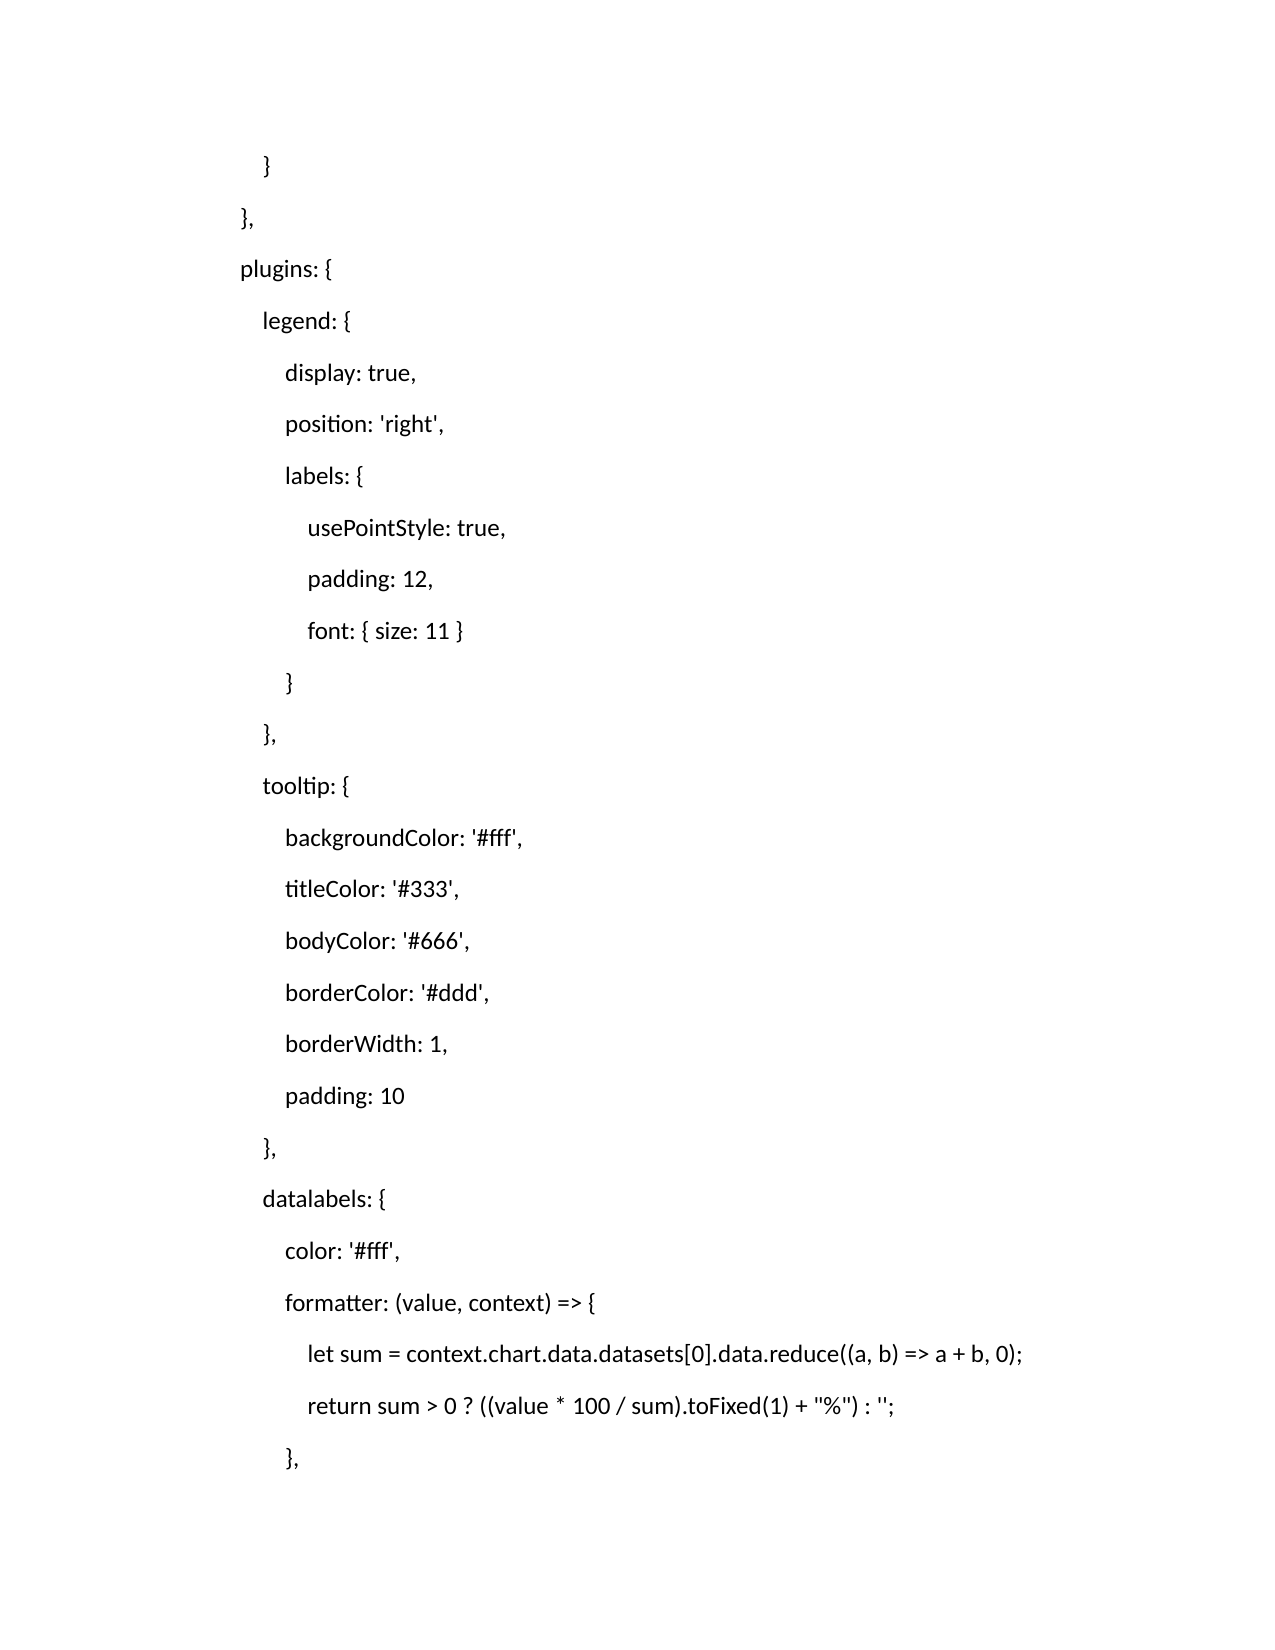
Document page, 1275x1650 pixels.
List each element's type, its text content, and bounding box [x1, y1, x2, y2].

text datalabels: { [150, 1183, 1125, 1214]
text borderColor: '#ddd', [150, 977, 1125, 1007]
text }, [150, 202, 1125, 232]
text }, [150, 1442, 1125, 1472]
text plugins: { [150, 253, 1125, 284]
text }, [150, 1132, 1125, 1162]
text padding: 10 [150, 1080, 1125, 1111]
text }, [150, 718, 1125, 749]
text return sum > 0 ? ((value * 100 / sum).toFixed(1) + "%") : ''; [150, 1390, 1125, 1421]
text usePointStyle: true, [150, 512, 1125, 542]
text font: { size: 11 } [150, 615, 1125, 646]
text } [150, 667, 1125, 697]
text let sum = context.chart.data.datasets[0].data.reduce((a, b) => a + b, 0); [150, 1338, 1125, 1369]
text color: '#fff', [150, 1235, 1125, 1266]
text padding: 12, [150, 563, 1125, 594]
text display: true, [150, 357, 1125, 387]
text labels: { [150, 460, 1125, 491]
text tooltip: { [150, 770, 1125, 801]
text position: 'right', [150, 408, 1125, 439]
text borderWidth: 1, [150, 1028, 1125, 1059]
text formatter: (value, context) => { [150, 1287, 1125, 1317]
text backgroundColor: '#fff', [150, 822, 1125, 852]
text titleColor: '#333', [150, 873, 1125, 904]
text legend: { [150, 305, 1125, 336]
text } [150, 150, 1125, 181]
text bodyColor: '#666', [150, 925, 1125, 956]
